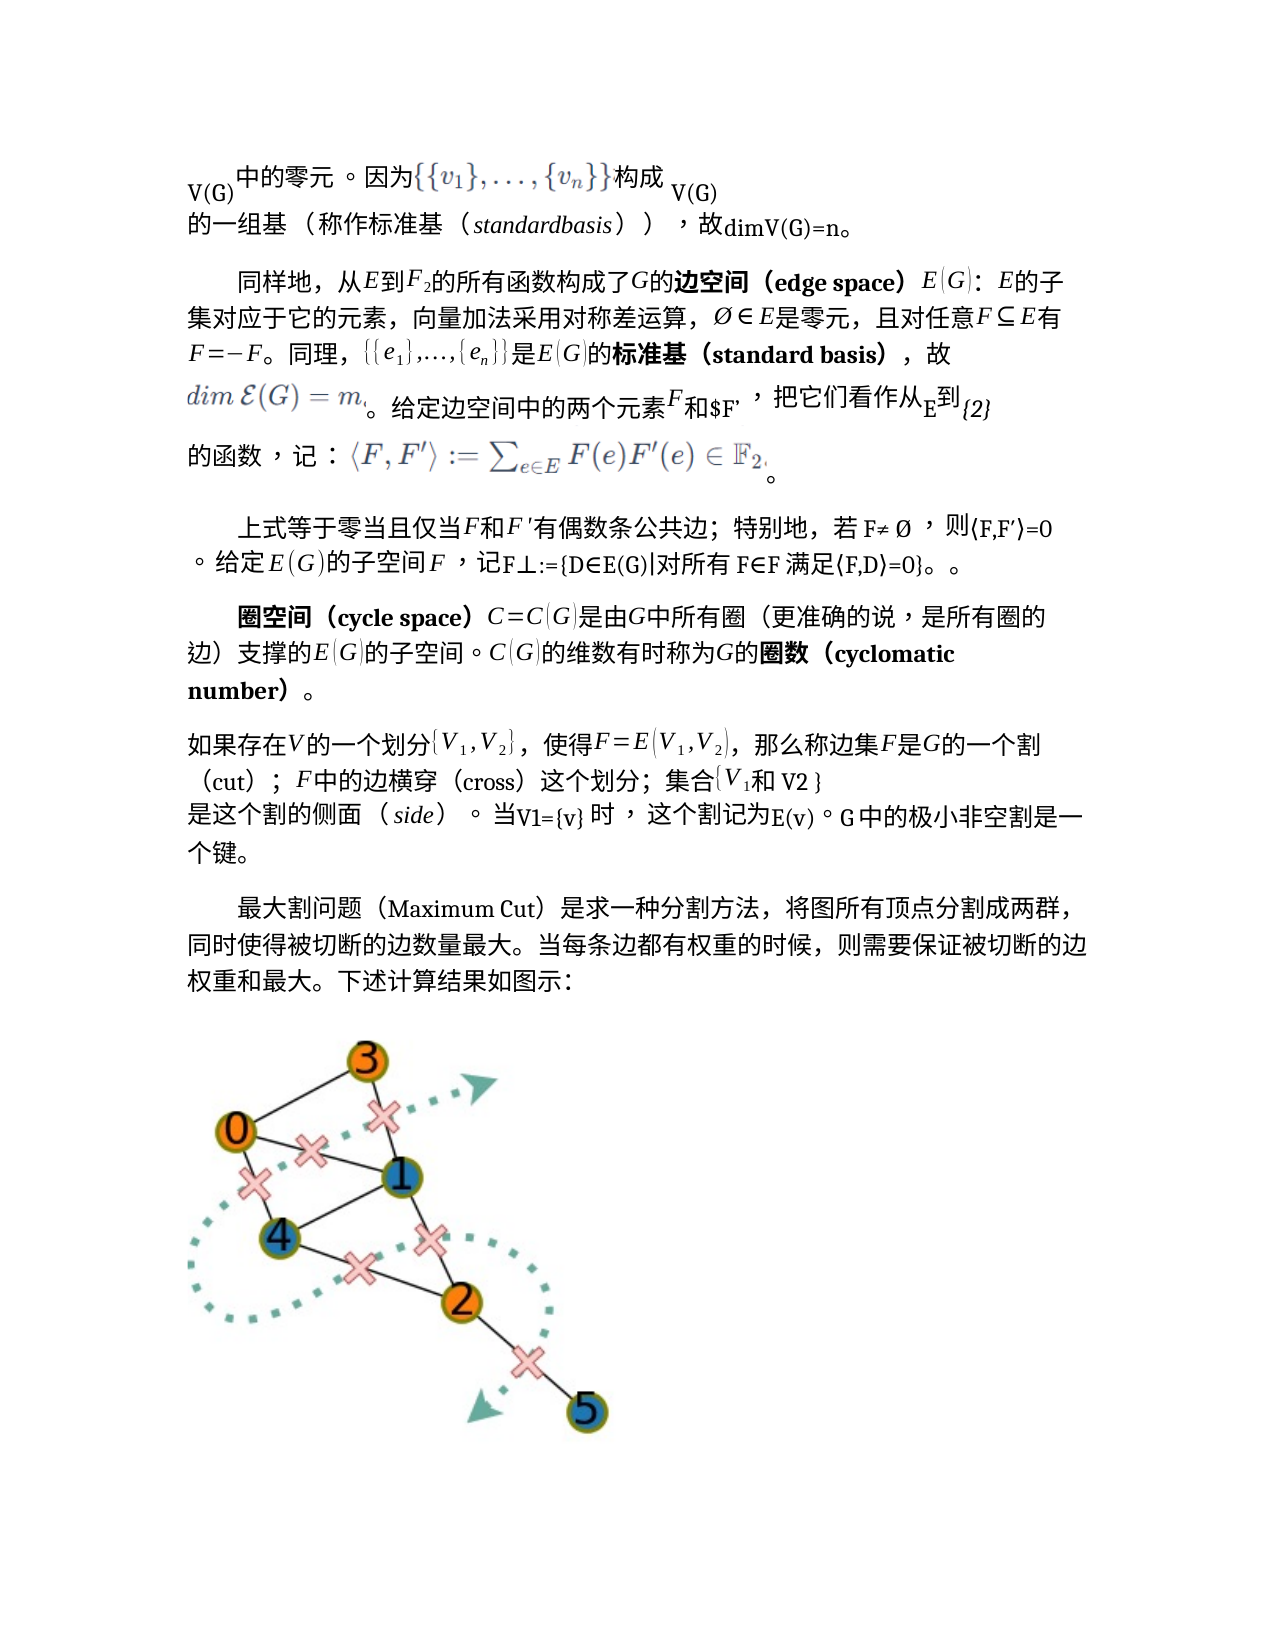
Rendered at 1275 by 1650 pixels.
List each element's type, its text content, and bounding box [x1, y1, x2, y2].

text 同样地，从到的所有函数构成了的边空间（edge space）：的子集对应于它的元素，向量加法采用对称差运算，是零元，且对任意有。同理，是的标准基（standard basis），故。给定边空间中的两个元素和$F’ E{2}。 [187, 262, 1087, 490]
text 圈空间（cycle space）是由中所有圈（更准确的说，是所有圈的边）支撑的的子空间。的维数有时称为的圈数（cyclomatic number）。 [187, 600, 1087, 706]
picture [345, 425, 767, 483]
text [187, 150, 1087, 243]
text 最大割问题（Maximum Cut）是求一种分割方法，将图所有顶点分割成两群，同时使得被切断的边数量最大。当每条边都有权重的时候，则需要保证被切断的边权重和最大。下述计算结果如图示： [187, 889, 1087, 998]
picture [187, 1016, 634, 1448]
picture [187, 371, 366, 418]
text 如果存在的一个划分，使得，那么称边集是的一个割（cut）；中的边横穿（cross）这个划分；集合和V2 }V1​={v} E(v)G中的极小非空割是一个键。 [187, 725, 1087, 870]
picture [414, 150, 615, 201]
text 上式等于零当且仅当和有偶数条公共边；特别地，若F≠ Ø ⟨F,F′⟩=0 F⊥:={D∈E(G)∣对所有F∈F满足⟨F,D⟩=0}。。 [187, 508, 1087, 581]
